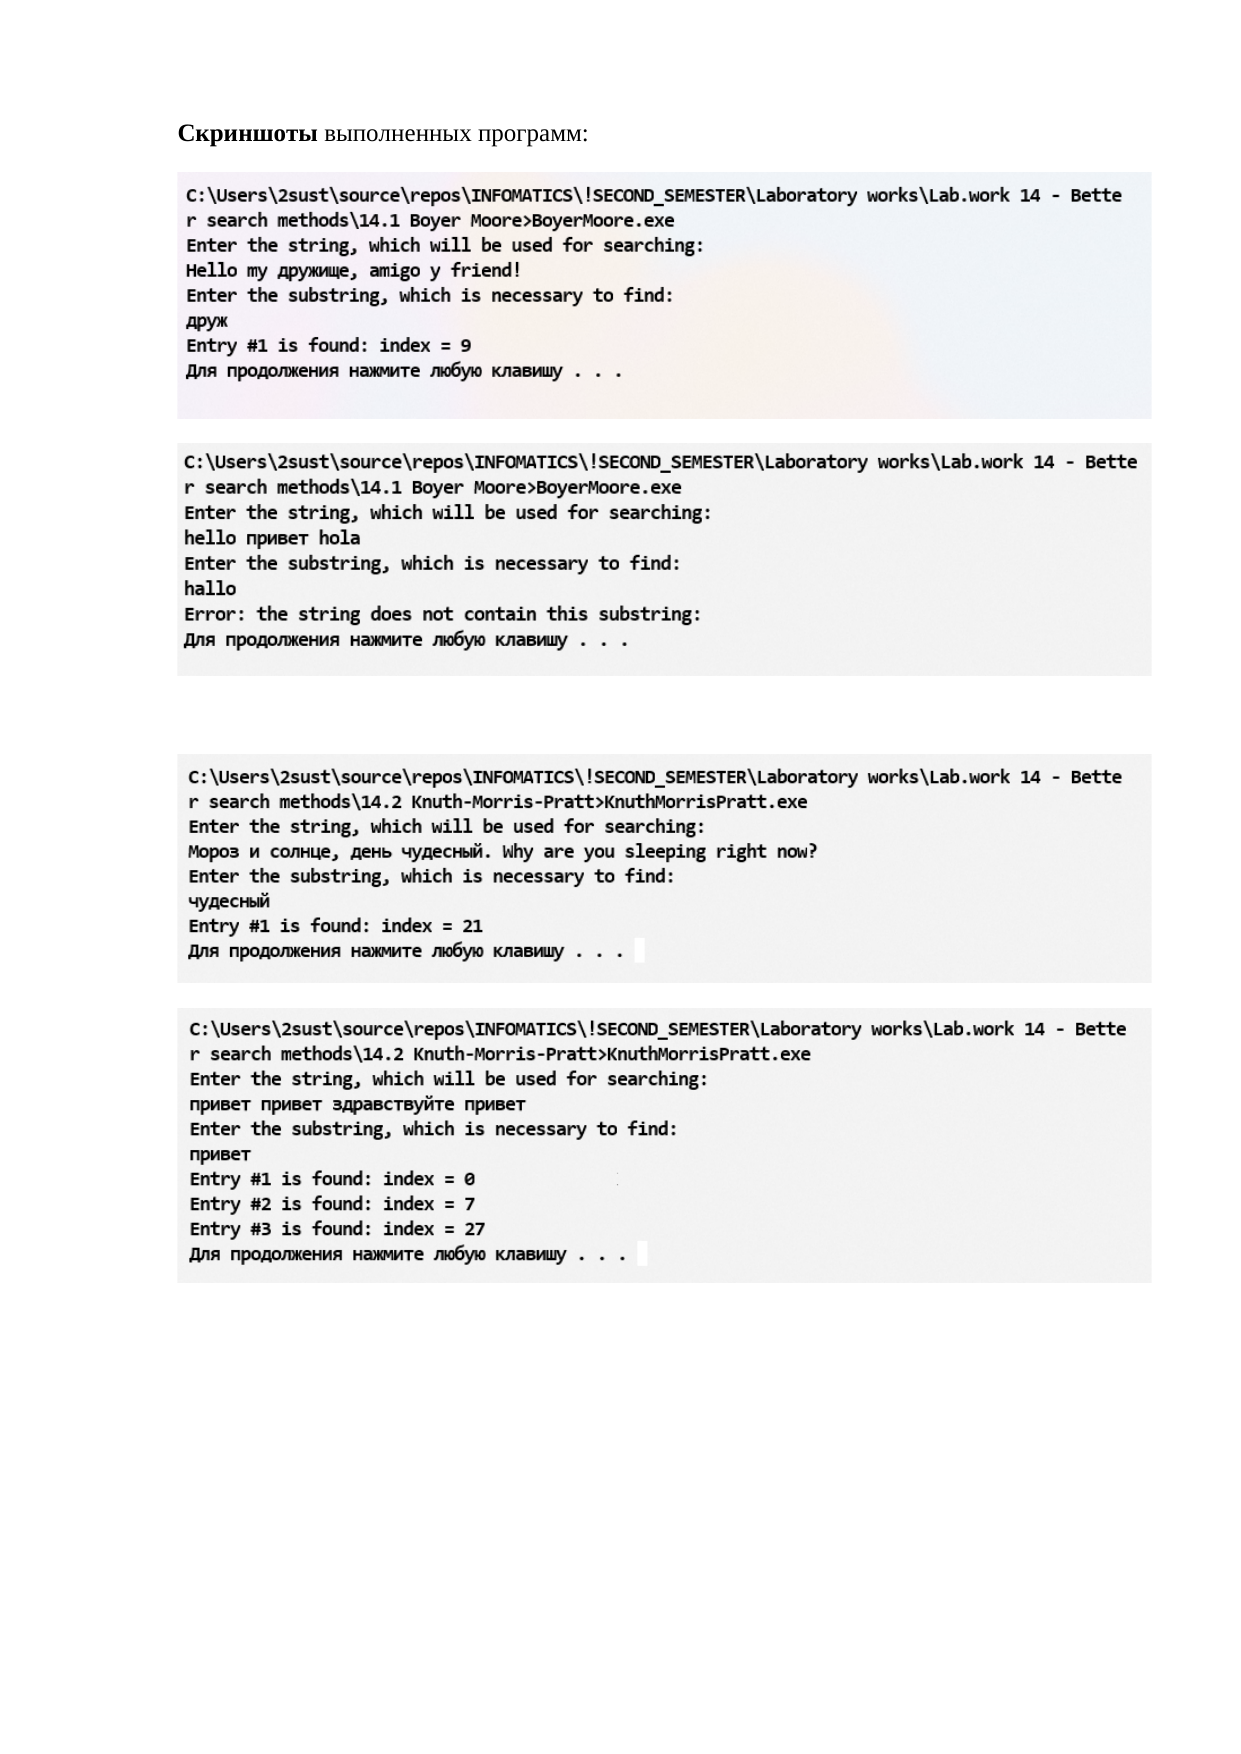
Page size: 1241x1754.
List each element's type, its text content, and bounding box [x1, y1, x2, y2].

text Скриншоты выполненных программ: [177, 118, 1152, 147]
picture [177, 172, 1152, 419]
picture [177, 1008, 1152, 1283]
picture [177, 443, 1152, 676]
picture [177, 754, 1152, 983]
